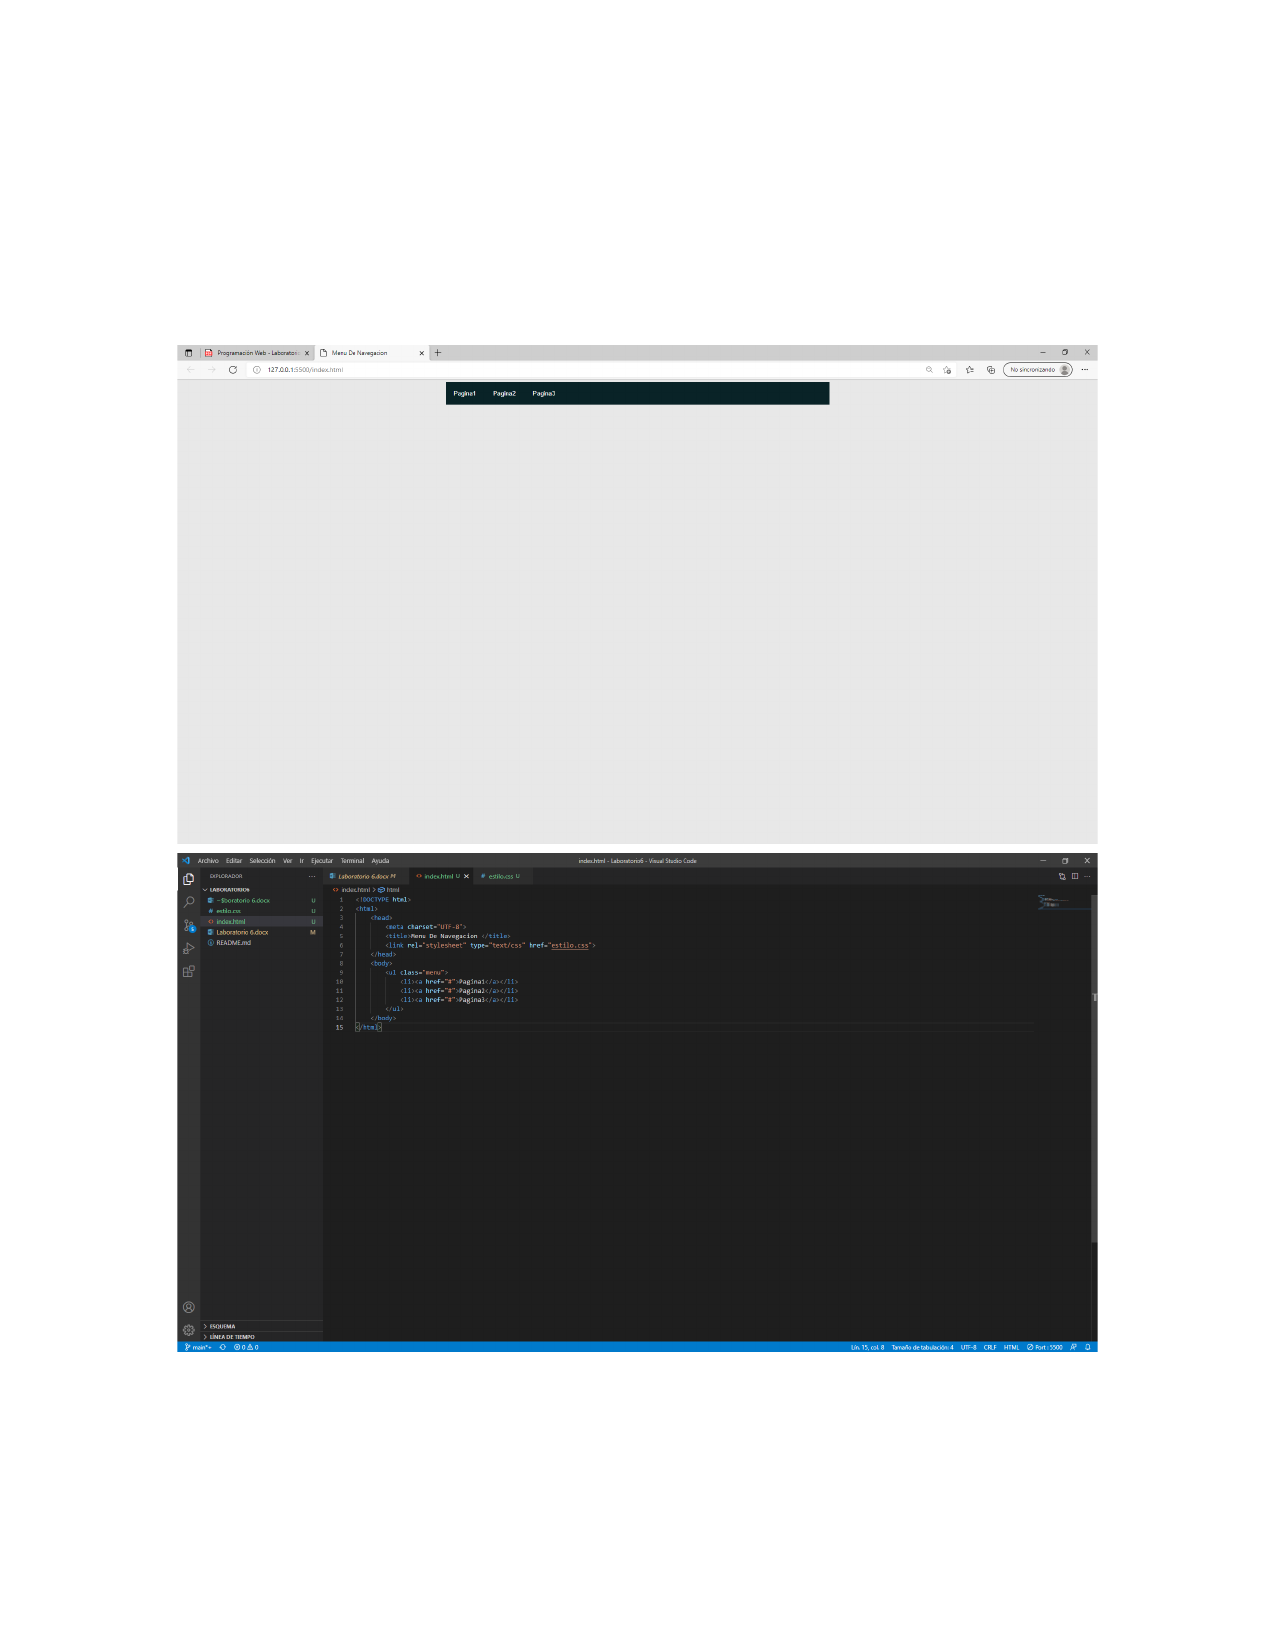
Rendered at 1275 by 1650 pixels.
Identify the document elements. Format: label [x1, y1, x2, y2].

picture [177, 853, 1098, 1352]
picture [177, 345, 1098, 844]
